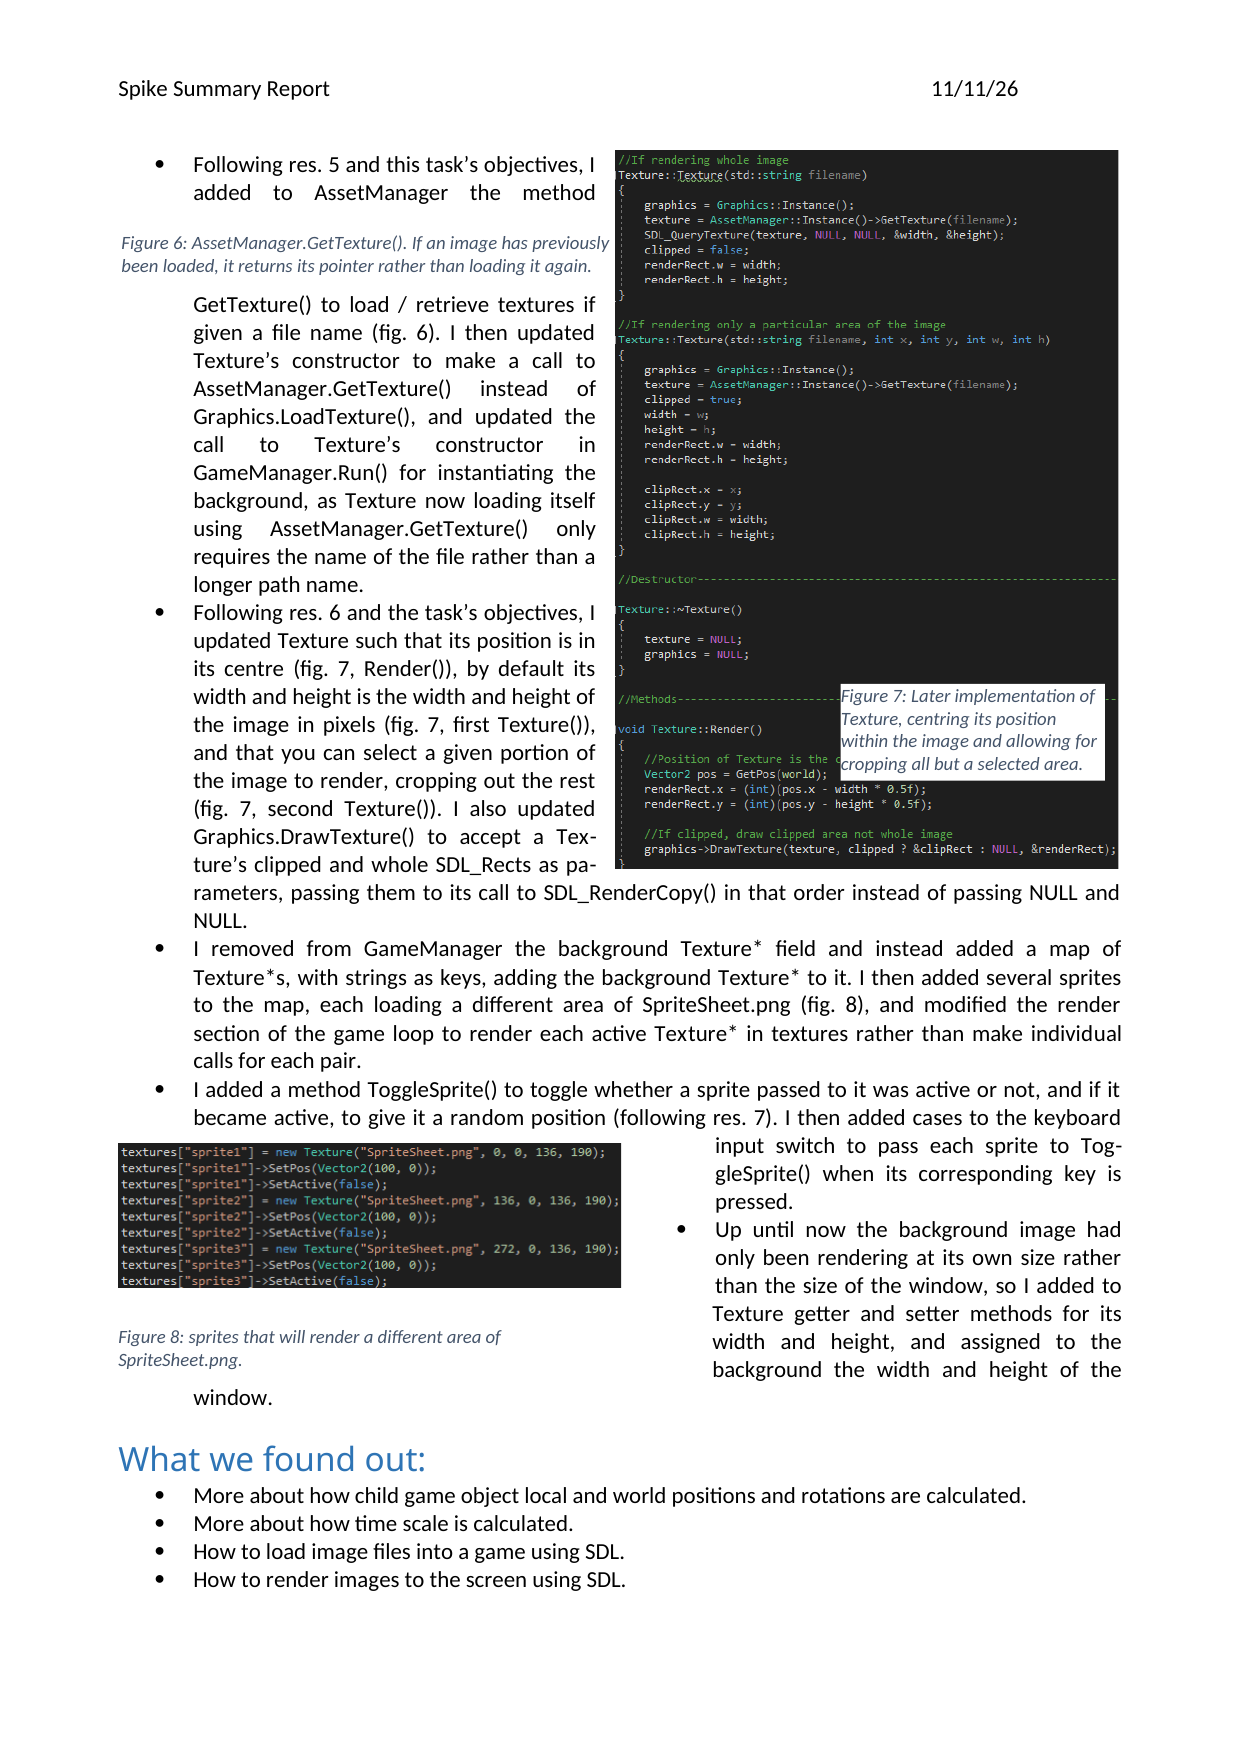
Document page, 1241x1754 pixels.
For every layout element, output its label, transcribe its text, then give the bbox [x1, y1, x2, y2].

list How to render images to the screen using SDL. [156, 1565, 1122, 1593]
list More about how time scale is calculated. [156, 1509, 1122, 1537]
list Up until now the background image had only been rendering at its own size rather than the size of the window, so I added to Texture getter and setter methods for its width and height, and assigned to the background the width and height of the window. [156, 1215, 1122, 1411]
list More about how child game object local and world positions and rotations are calculated. [156, 1481, 1122, 1509]
picture [615, 150, 1119, 869]
list Following res. 5 and this task’s objectives, I added to AssetManager the method GetTexture() to load / retrieve textures if given a file name (fig. 6). I then updated Texture’s constructor to make a call to AssetManager.GetTexture() instead of Graphics.LoadTexture(), and updated the call to Texture’s constructor in GameManager.Run() for instantiating the background, as Texture now loading itself using AssetManager.GetTexture() only requires the name of the file rather than a longer path name. [156, 280, 615, 598]
subtitle What we found out: [118, 1436, 1122, 1481]
list I removed from GameManager the background Texture* field and instead added a map of Texture*s, with strings as keys, adding the background Texture* to it. I then added several sprites to the map, each loading a different area of SpriteSheet.png (fig. 8), and modified the render section of the game loop to render each active Texture* in textures rather than make individual calls for each pair. [156, 934, 1122, 1075]
picture [118, 1143, 622, 1288]
list Following res. 5 and this task’s objectives, I added to AssetManager the method GetTexture() to load / retrieve textures if given a file name (fig. 6). I then updated Texture’s constructor to make a call to AssetManager.GetTexture() instead of Graphics.LoadTexture(), and updated the call to Texture’s constructor in GameManager.Run() for instantiating the background, as Texture now loading itself using AssetManager.GetTexture() only requires the name of the file rather than a longer path name. [156, 150, 615, 230]
list Following res. 6 and the task’s objectives, I updated Texture such that its position is in its centre (fig. 7, Render()), by default its width and height is the width and height of the image in pixels (fig. 7, first Texture()), and that you can select a given portion of the image to render, cropping out the rest (fig. 7, second Texture()). I also updated Graphics.DrawTexture() to accept a Texture’s clipped and whole SDL_Rects as parameters, passing them to its call to SDL_RenderCopy() in that order instead of passing NULL and NULL. [156, 598, 1122, 934]
list How to load image files into a game using SDL. [156, 1537, 1122, 1565]
list I added a method ToggleSprite() to toggle whether a sprite passed to it was active or not, and if it became active, to give it a random position (following res. 7). I then added cases to the keyboard input switch to pass each sprite to ToggleSprite() when its corresponding key is pressed. [156, 1075, 1122, 1215]
